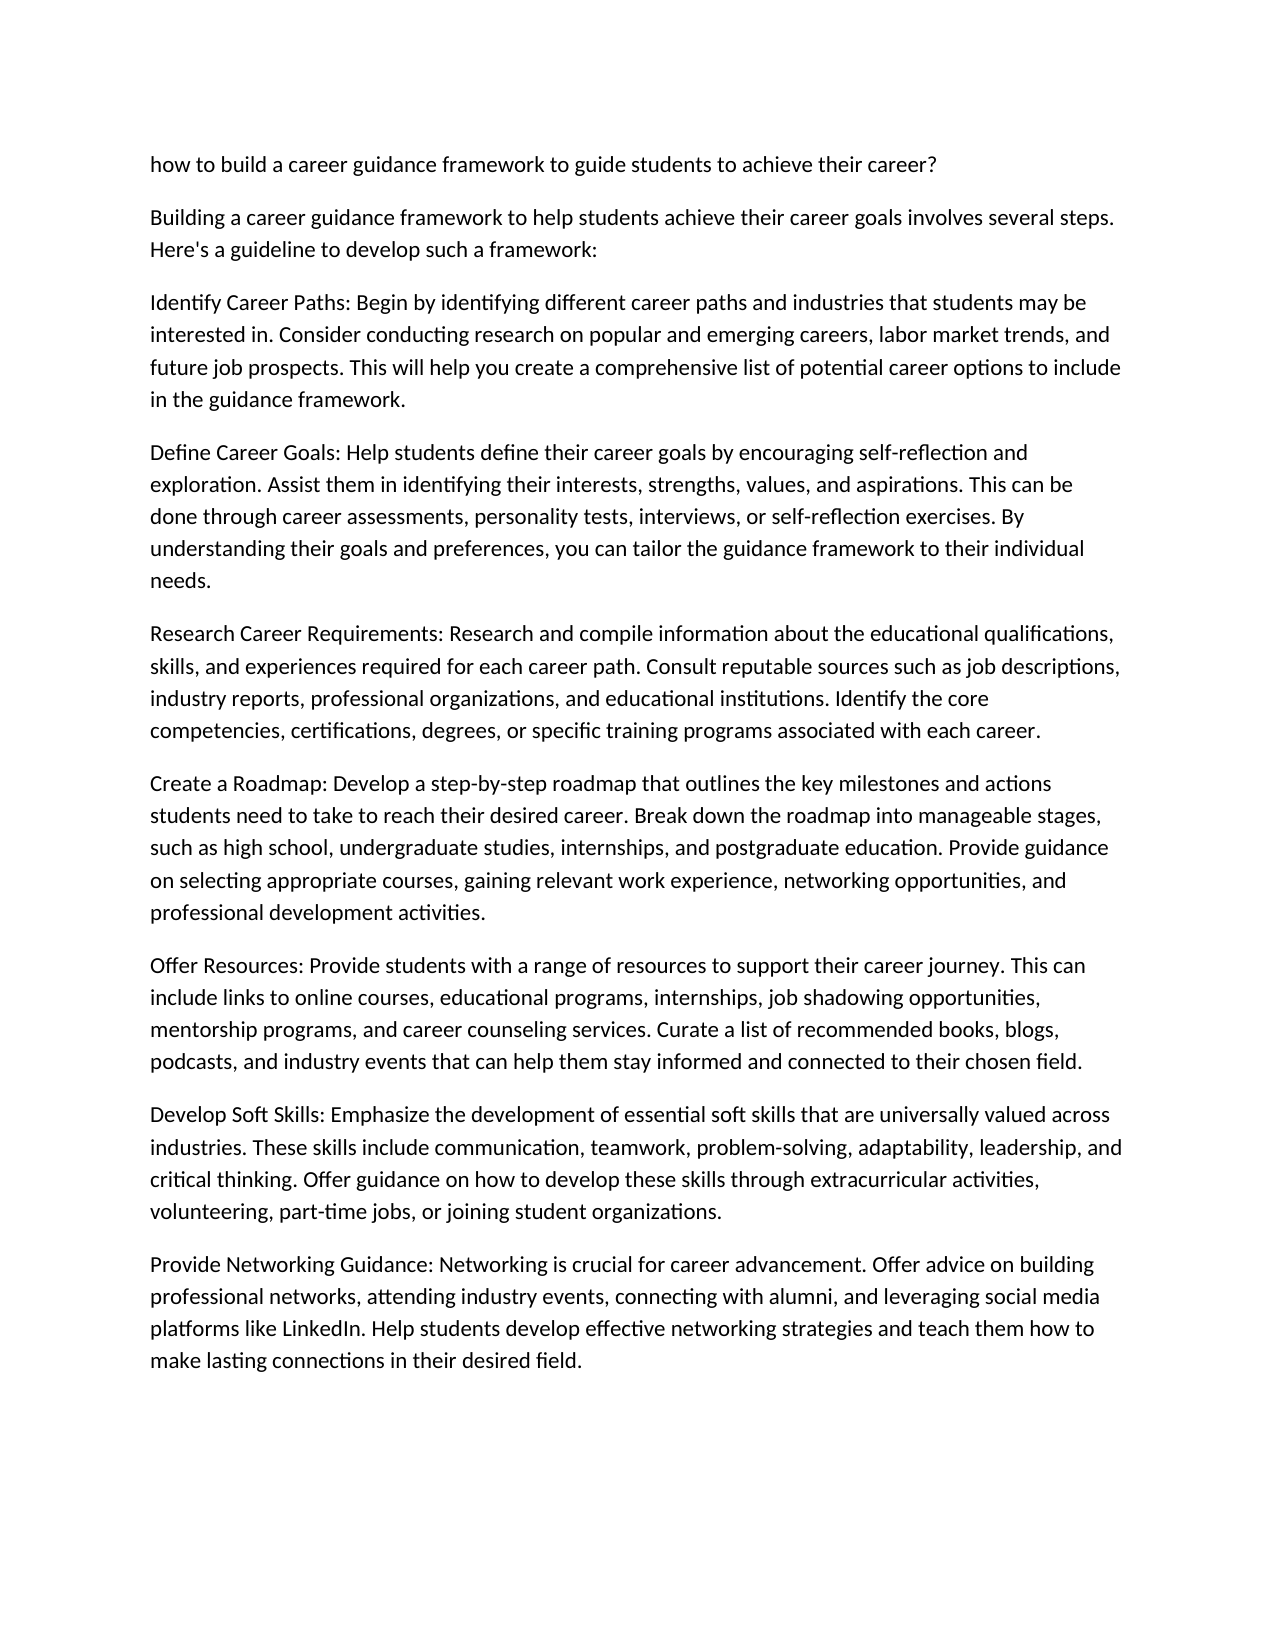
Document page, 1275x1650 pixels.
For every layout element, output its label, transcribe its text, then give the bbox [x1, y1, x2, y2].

text Offer Resources: Provide students with a range of resources to support their career journey. This can include links to online courses, educational programs, internships, job shadowing opportunities, mentorship programs, and career counseling services. Curate a list of recommended books, blogs, podcasts, and industry events that can help them stay informed and connected to their chosen field. [150, 951, 1125, 1076]
text Building a career guidance framework to help students achieve their career goals involves several steps. Here's a guideline to develop such a framework: [150, 203, 1125, 263]
text Define Career Goals: Help students define their career goals by encouraging self-reflection and exploration. Assist them in identifying their interests, strengths, values, and aspirations. This can be done through career assessments, personality tests, interviews, or self-reflection exercises. By understanding their goals and preferences, you can tailor the guidance framework to their individual needs. [150, 438, 1125, 594]
text Research Career Requirements: Research and compile information about the educational qualifications, skills, and experiences required for each career path. Consult reputable sources such as job descriptions, industry reports, professional organizations, and educational institutions. Identify the core competencies, certifications, degrees, or specific training programs associated with each career. [150, 619, 1125, 744]
text Create a Roadmap: Develop a step-by-step roadmap that outlines the key milestones and actions students need to take to reach their desired career. Break down the roadmap into manageable stages, such as high school, undergraduate studies, internships, and postgraduate education. Provide guidance on selecting appropriate courses, gaining relevant work experience, networking opportunities, and professional development activities. [150, 769, 1125, 926]
text Identify Career Paths: Begin by identifying different career paths and industries that students may be interested in. Consider conducting research on popular and emerging careers, labor market trends, and future job prospects. This will help you create a comprehensive list of potential career options to include in the guidance framework. [150, 288, 1125, 413]
text Provide Networking Guidance: Networking is crucial for career advancement. Offer advice on building professional networks, attending industry events, connecting with alumni, and leveraging social media platforms like LinkedIn. Help students develop effective networking strategies and teach them how to make lasting connections in their desired field. [150, 1250, 1125, 1375]
text Develop Soft Skills: Emphasize the development of essential soft skills that are universally valued across industries. These skills include communication, teamwork, problem-solving, adaptability, leadership, and critical thinking. Offer guidance on how to develop these skills through extracurricular activities, volunteering, part-time jobs, or joining student organizations. [150, 1101, 1125, 1225]
text how to build a career guidance framework to guide students to achieve their career? [150, 150, 1125, 178]
